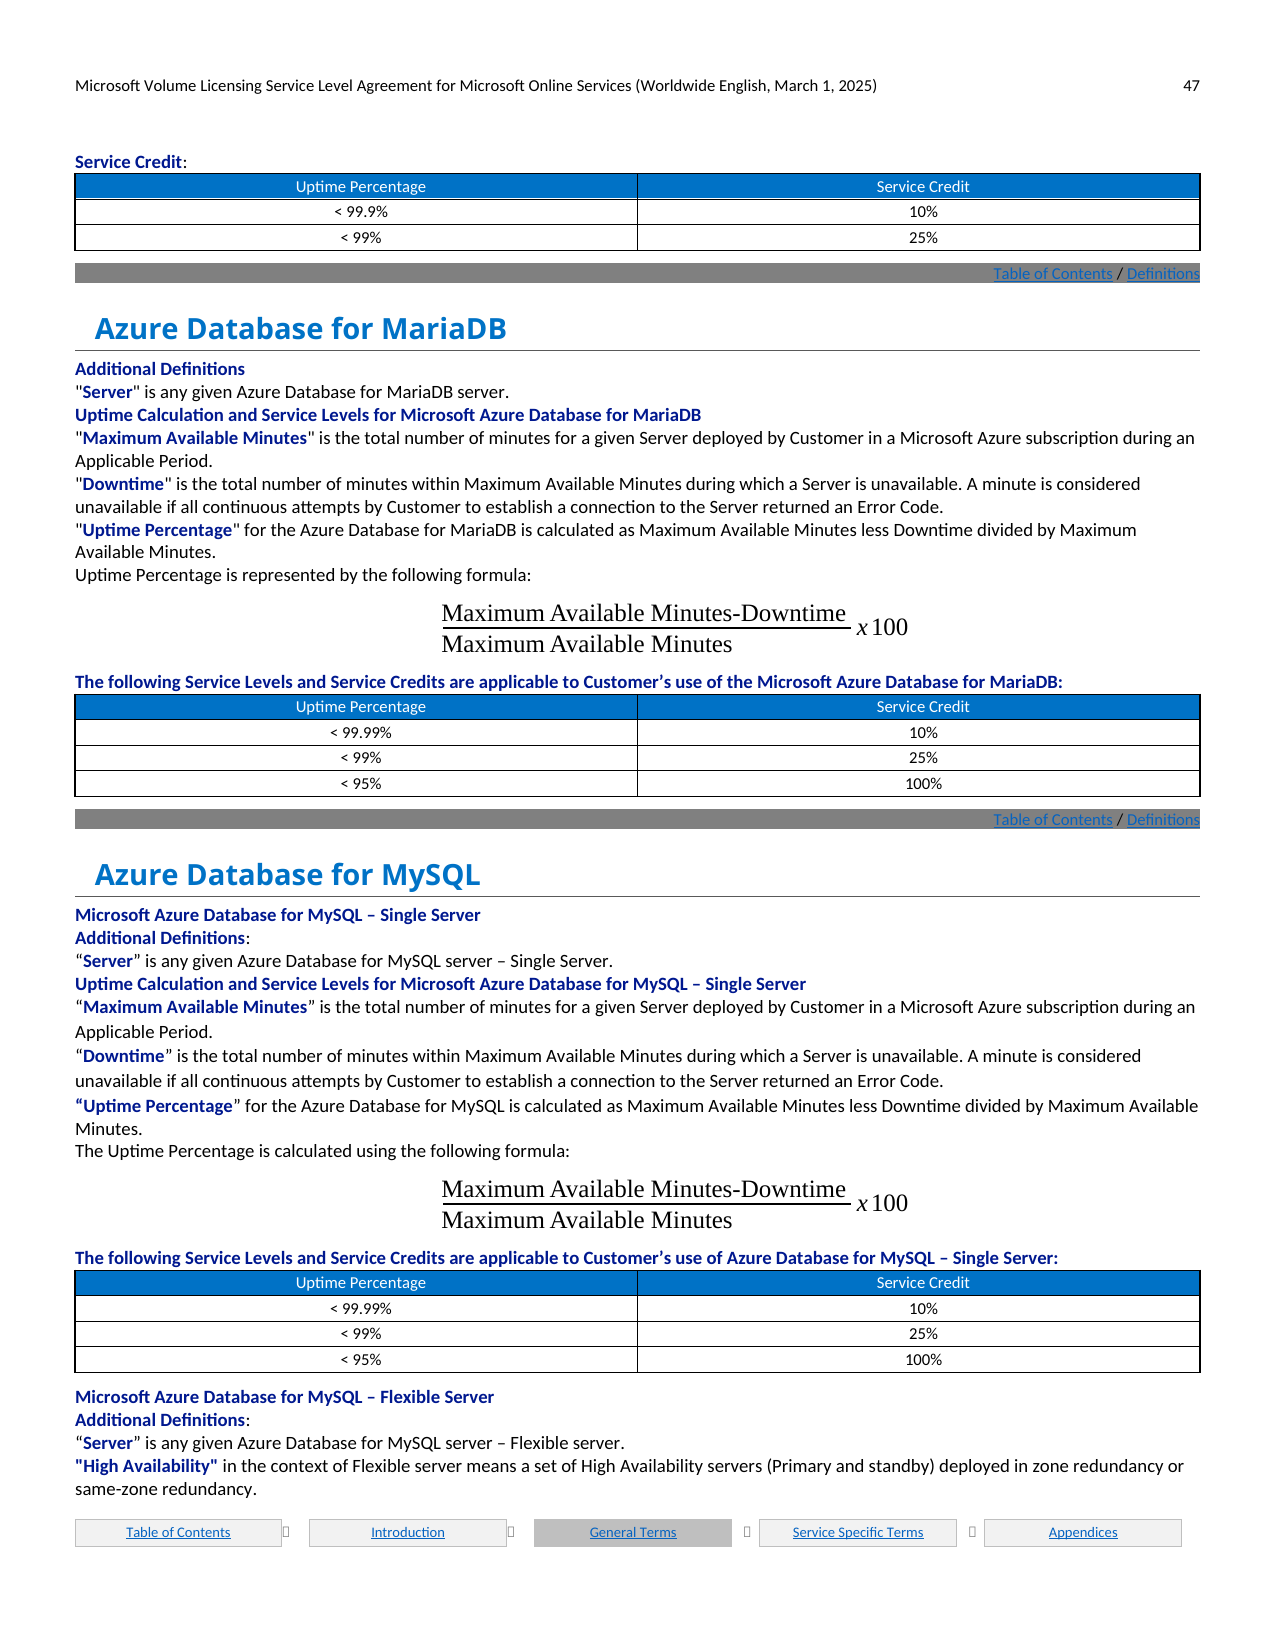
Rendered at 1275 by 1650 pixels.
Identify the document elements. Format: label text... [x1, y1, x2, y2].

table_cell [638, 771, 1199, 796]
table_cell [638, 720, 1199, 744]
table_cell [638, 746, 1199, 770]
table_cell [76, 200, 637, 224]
text “Server” is any given Azure Database for MySQL server – Single Server. [75, 949, 1200, 972]
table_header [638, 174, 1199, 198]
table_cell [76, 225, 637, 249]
list "Server" is any given Azure Database for MariaDB server. [75, 380, 1200, 403]
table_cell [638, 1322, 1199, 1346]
text “Downtime” is the total number of minutes within Maximum Available Minutes during which a Server is unavailable. A minute is considered unavailable if all continuous attempts by Customer to establish a connection to the Server returned an Error Code. [75, 1044, 1200, 1092]
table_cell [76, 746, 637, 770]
list "Maximum Available Minutes" is the total number of minutes for a given Server deployed by Customer in a Microsoft Azure subscription during an Applicable Period. [75, 426, 1200, 472]
list "Downtime" is the total number of minutes within Maximum Available Minutes during which a Server is unavailable. A minute is considered unavailable if all continuous attempts by Customer to establish a connection to the Server returned an Error Code. [75, 472, 1200, 518]
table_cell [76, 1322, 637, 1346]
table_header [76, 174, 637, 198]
text “Server” is any given Azure Database for MySQL server – Flexible server. [75, 1431, 1200, 1454]
list Table of Contents / Definitions [75, 263, 1200, 283]
list Microsoft Azure Database for MySQL – Flexible Server [75, 1385, 1200, 1408]
list Uptime Calculation and Service Levels for Microsoft Azure Database for MariaDB [75, 403, 1200, 426]
list Service Credit: [75, 150, 1200, 173]
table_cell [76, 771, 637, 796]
list The following Service Levels and Service Credits are applicable to Customer’s use of the Microsoft Azure Database for MariaDB: [75, 671, 1200, 693]
list "Uptime Percentage" for the Azure Database for MariaDB is calculated as Maximum Available Minutes less Downtime divided by Maximum Available Minutes. [75, 518, 1200, 564]
list Microsoft Azure Database for MySQL – Single Server [75, 903, 1200, 926]
list Additional Definitions: [75, 926, 1200, 949]
list "High Availability" in the context of Flexible server means a set of High Availability servers (Primary and standby) deployed in zone redundancy or same-zone redundancy. [75, 1454, 1200, 1500]
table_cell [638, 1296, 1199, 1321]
list Table of Contents / Definitions [75, 809, 1200, 829]
list The following Service Levels and Service Credits are applicable to Customer’s use of Azure Database for MySQL – Single Server: [75, 1247, 1200, 1269]
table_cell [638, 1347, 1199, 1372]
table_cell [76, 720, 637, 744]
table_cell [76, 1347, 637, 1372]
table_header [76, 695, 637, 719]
subtitle Azure Database for MariaDB [75, 308, 1200, 350]
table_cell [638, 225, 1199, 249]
list “Uptime Percentage” for the Azure Database for MySQL is calculated as Maximum Available Minutes less Downtime divided by Maximum Available Minutes. [75, 1094, 1200, 1140]
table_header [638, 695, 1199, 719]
list The Uptime Percentage is calculated using the following formula: [75, 1140, 1200, 1163]
list Additional Definitions [75, 357, 1200, 380]
text Uptime Calculation and Service Levels for Microsoft Azure Database for MySQL – Single Server [75, 972, 1200, 995]
list Uptime Percentage is represented by the following formula: [75, 564, 1200, 587]
list Additional Definitions: [75, 1408, 1200, 1431]
subtitle Azure Database for MySQL [75, 854, 1200, 896]
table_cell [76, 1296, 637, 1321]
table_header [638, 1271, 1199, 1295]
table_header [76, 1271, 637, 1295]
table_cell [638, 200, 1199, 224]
text “Maximum Available Minutes” is the total number of minutes for a given Server deployed by Customer in a Microsoft Azure subscription during an Applicable Period. [75, 995, 1200, 1043]
